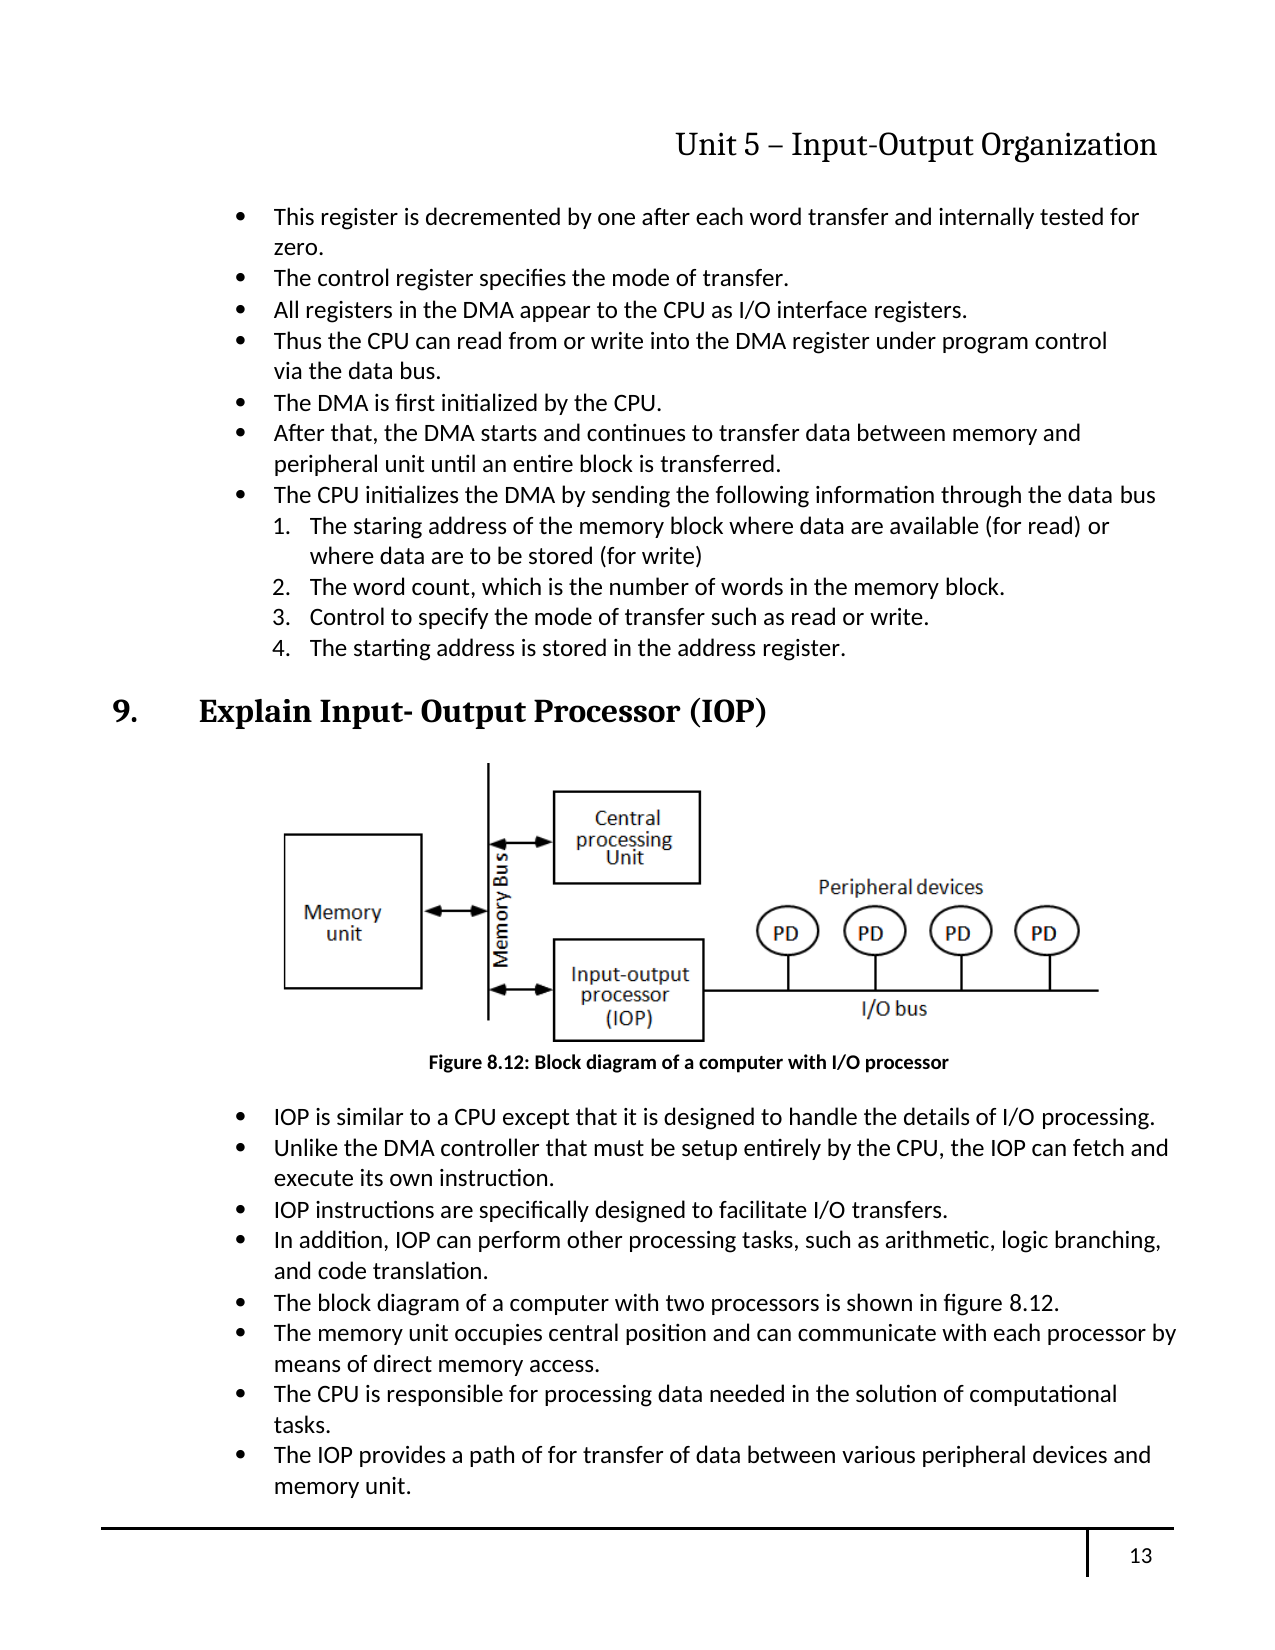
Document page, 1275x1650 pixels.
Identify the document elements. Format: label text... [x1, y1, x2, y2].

list IOP is similar to a CPU except that it is designed to handle the details of I/O processing. [236, 1100, 1202, 1132]
list The memory unit occupies central position and can communicate with each processor by means of direct memory access. [236, 1317, 1179, 1378]
list The block diagram of a computer with two processors is shown in figure 8.12. [236, 1286, 1202, 1317]
list The DMA is first initialized by the CPU. [236, 386, 1202, 417]
list Thus the CPU can read from or write into the DMA register under program control via the data bus. [236, 325, 1143, 386]
list The control register specifies the mode of transfer. [236, 262, 1202, 293]
list IOP instructions are specifically designed to facilitate I/O transfers. [236, 1193, 1202, 1224]
list Control to specify the mode of transfer such as read or write. [272, 601, 1202, 632]
list The word count, which is the number of words in the memory block. [272, 571, 1202, 601]
list The staring address of the memory block where data are available (for read) or where data are to be stored (for write) [272, 510, 1109, 571]
list In addition, IOP can perform other processing tasks, such as arithmetic, logic branching, and code translation. [236, 1224, 1179, 1285]
list This register is decremented by one after each word transfer and internally tested for zero. [236, 201, 1141, 262]
list The IOP provides a path of for transfer of data between various peripheral devices and memory unit. [236, 1439, 1179, 1500]
subtitle Explain Input- Output Processor (IOP) [112, 693, 1202, 731]
list After that, the DMA starts and continues to transfer data between memory and peripheral unit until an entire block is transferred. [236, 417, 1083, 478]
picture [283, 763, 1099, 1042]
list Unlike the DMA controller that must be setup entirely by the CPU, the IOP can fetch and execute its own instruction. [236, 1132, 1179, 1193]
list The starting address is stored in the address register. [272, 632, 1202, 662]
list The CPU initializes the DMA by sending the following information through the data bus [236, 478, 1202, 510]
list All registers in the DMA appear to the CPU as I/O interface registers. [236, 293, 1202, 325]
list The CPU is responsible for processing data needed in the solution of computational tasks. [236, 1378, 1179, 1439]
